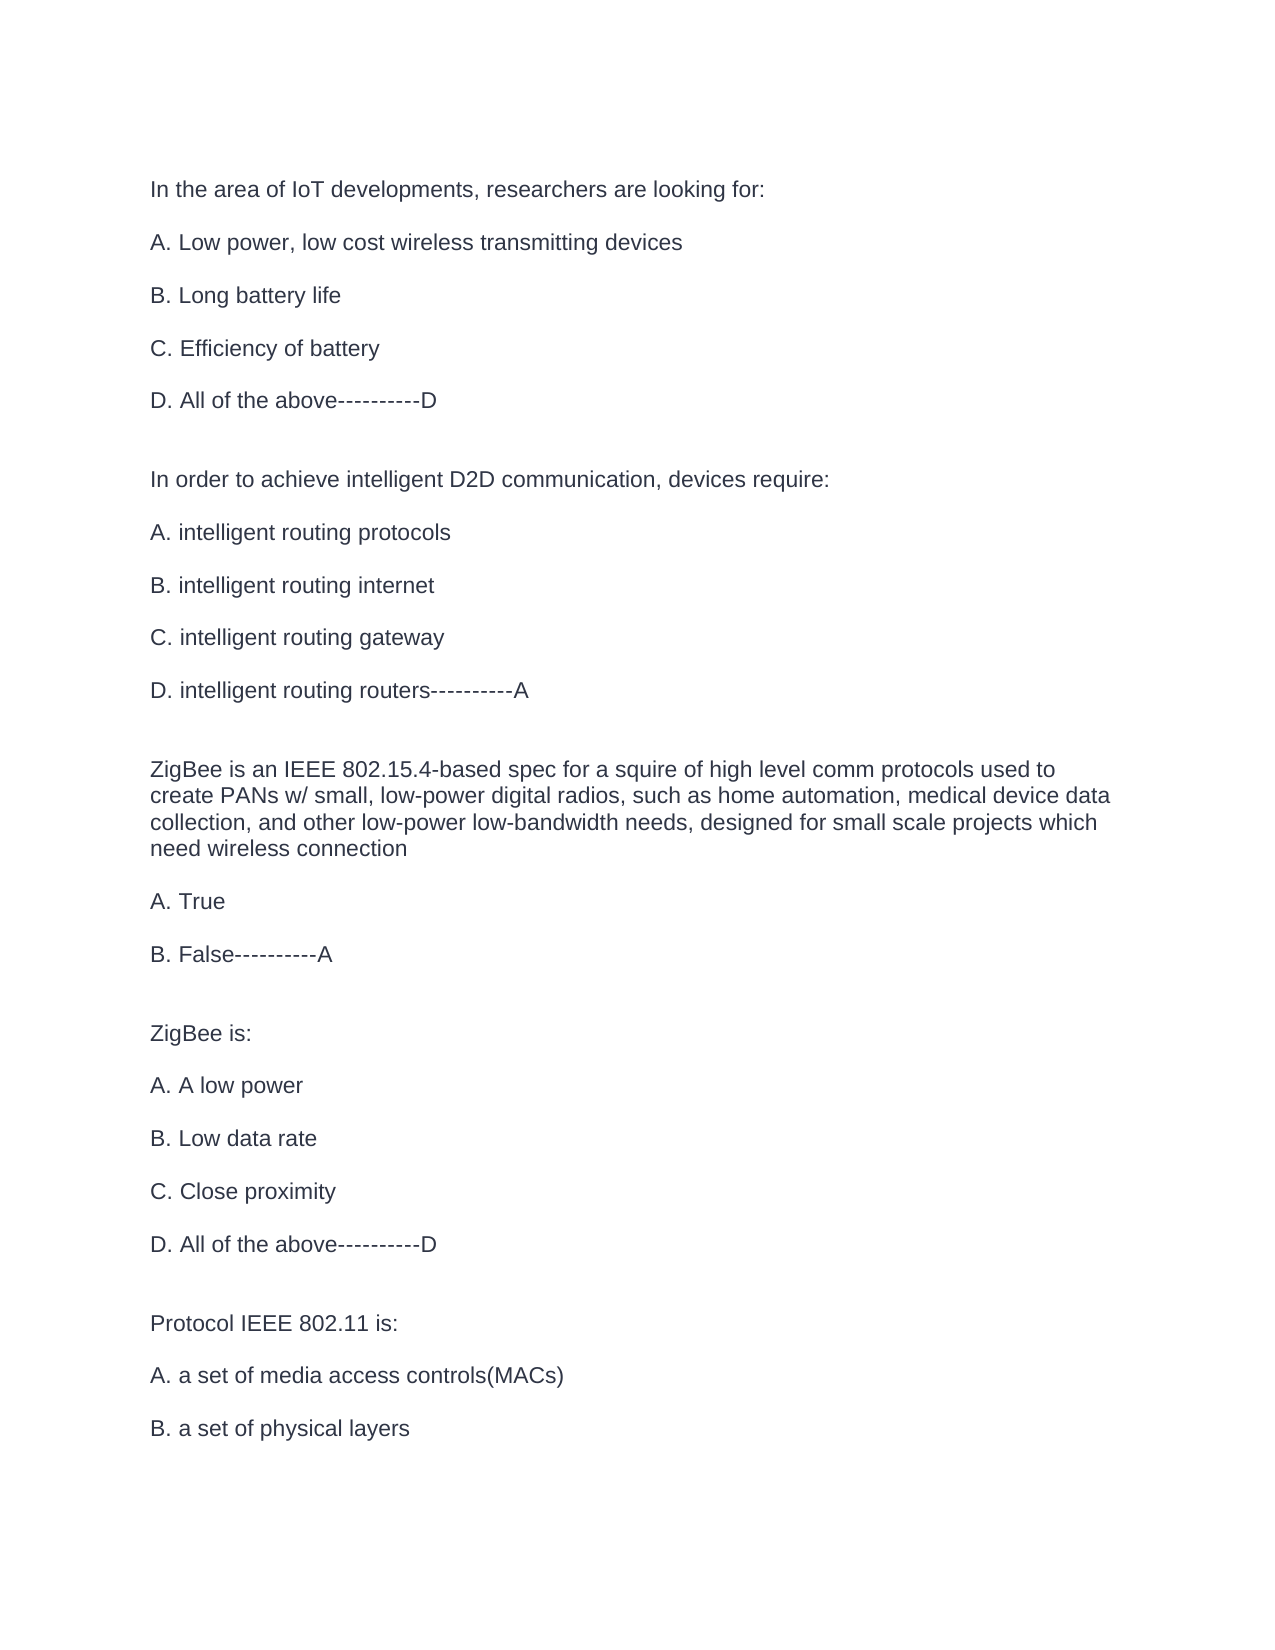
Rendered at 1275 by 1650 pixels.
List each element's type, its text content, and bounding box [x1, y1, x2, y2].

list Long battery life [150, 282, 1154, 308]
list intelligent routing routers A [150, 677, 1154, 703]
list a set of media access controls(MACs) [150, 1362, 1154, 1389]
list A low power [150, 1072, 1154, 1099]
list intelligent routing internet [150, 572, 1154, 598]
list intelligent routing gateway [150, 624, 1154, 651]
list Low power, low cost wireless transmitting devices [150, 229, 1154, 255]
list False A [150, 941, 1154, 967]
text In the area of IoT developments, researchers are looking for: [150, 176, 1154, 203]
list Close proximity [150, 1178, 1154, 1204]
text ZigBee is an IEEE 802.15.4-based spec for a squire of high level comm protocols used to create PANs w/ small, low-power digital radios, such as home automation, medical device data collection, and other low-power low-bandwidth needs, designed for small scale projects which need wireless connection [150, 756, 1112, 862]
list All of the above D [150, 387, 1154, 414]
list Low data rate [150, 1125, 1154, 1151]
text Protocol IEEE 802.11 is: [150, 1310, 1154, 1336]
list a set of physical layers [150, 1415, 1154, 1442]
list All of the above D [150, 1231, 1154, 1257]
list intelligent routing protocols [150, 519, 1154, 545]
text ZigBee is: [150, 1020, 1154, 1046]
list True [150, 888, 1154, 914]
list Efficiency of battery [150, 334, 1154, 361]
text In order to achieve intelligent D2D communication, devices require: [150, 466, 1154, 493]
